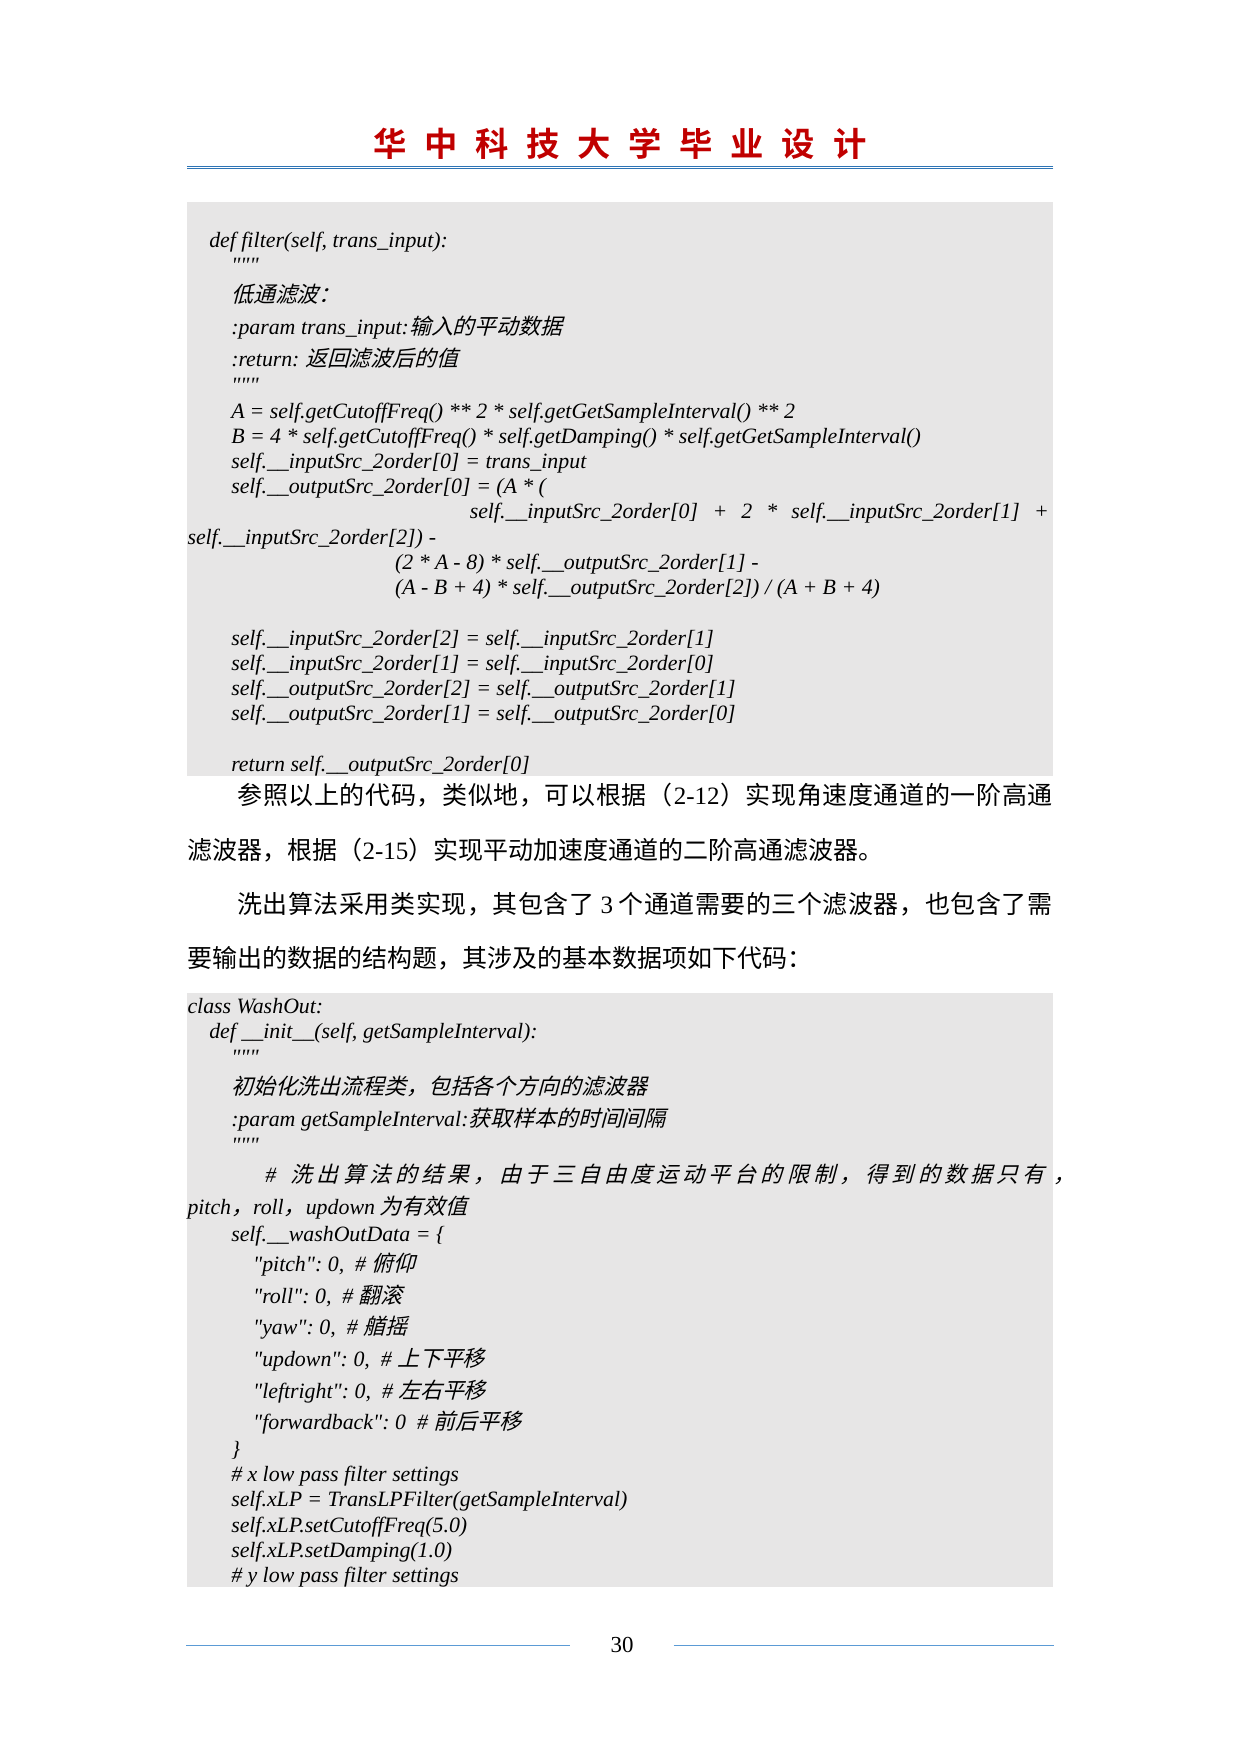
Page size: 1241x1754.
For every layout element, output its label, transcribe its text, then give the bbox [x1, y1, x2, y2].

text 参照以上的代码，类似地，可以根据（2-12）实现角速度通道的一阶高通滤波器，根据（2-15）实现平动加速度通道的二阶高通滤波器。 [187, 776, 1053, 866]
text 洗出算法采用类实现，其包含了3个通道需要的三个滤波器，也包含了需要输出的数据的结构题，其涉及的基本数据项如下代码： [187, 884, 1053, 975]
